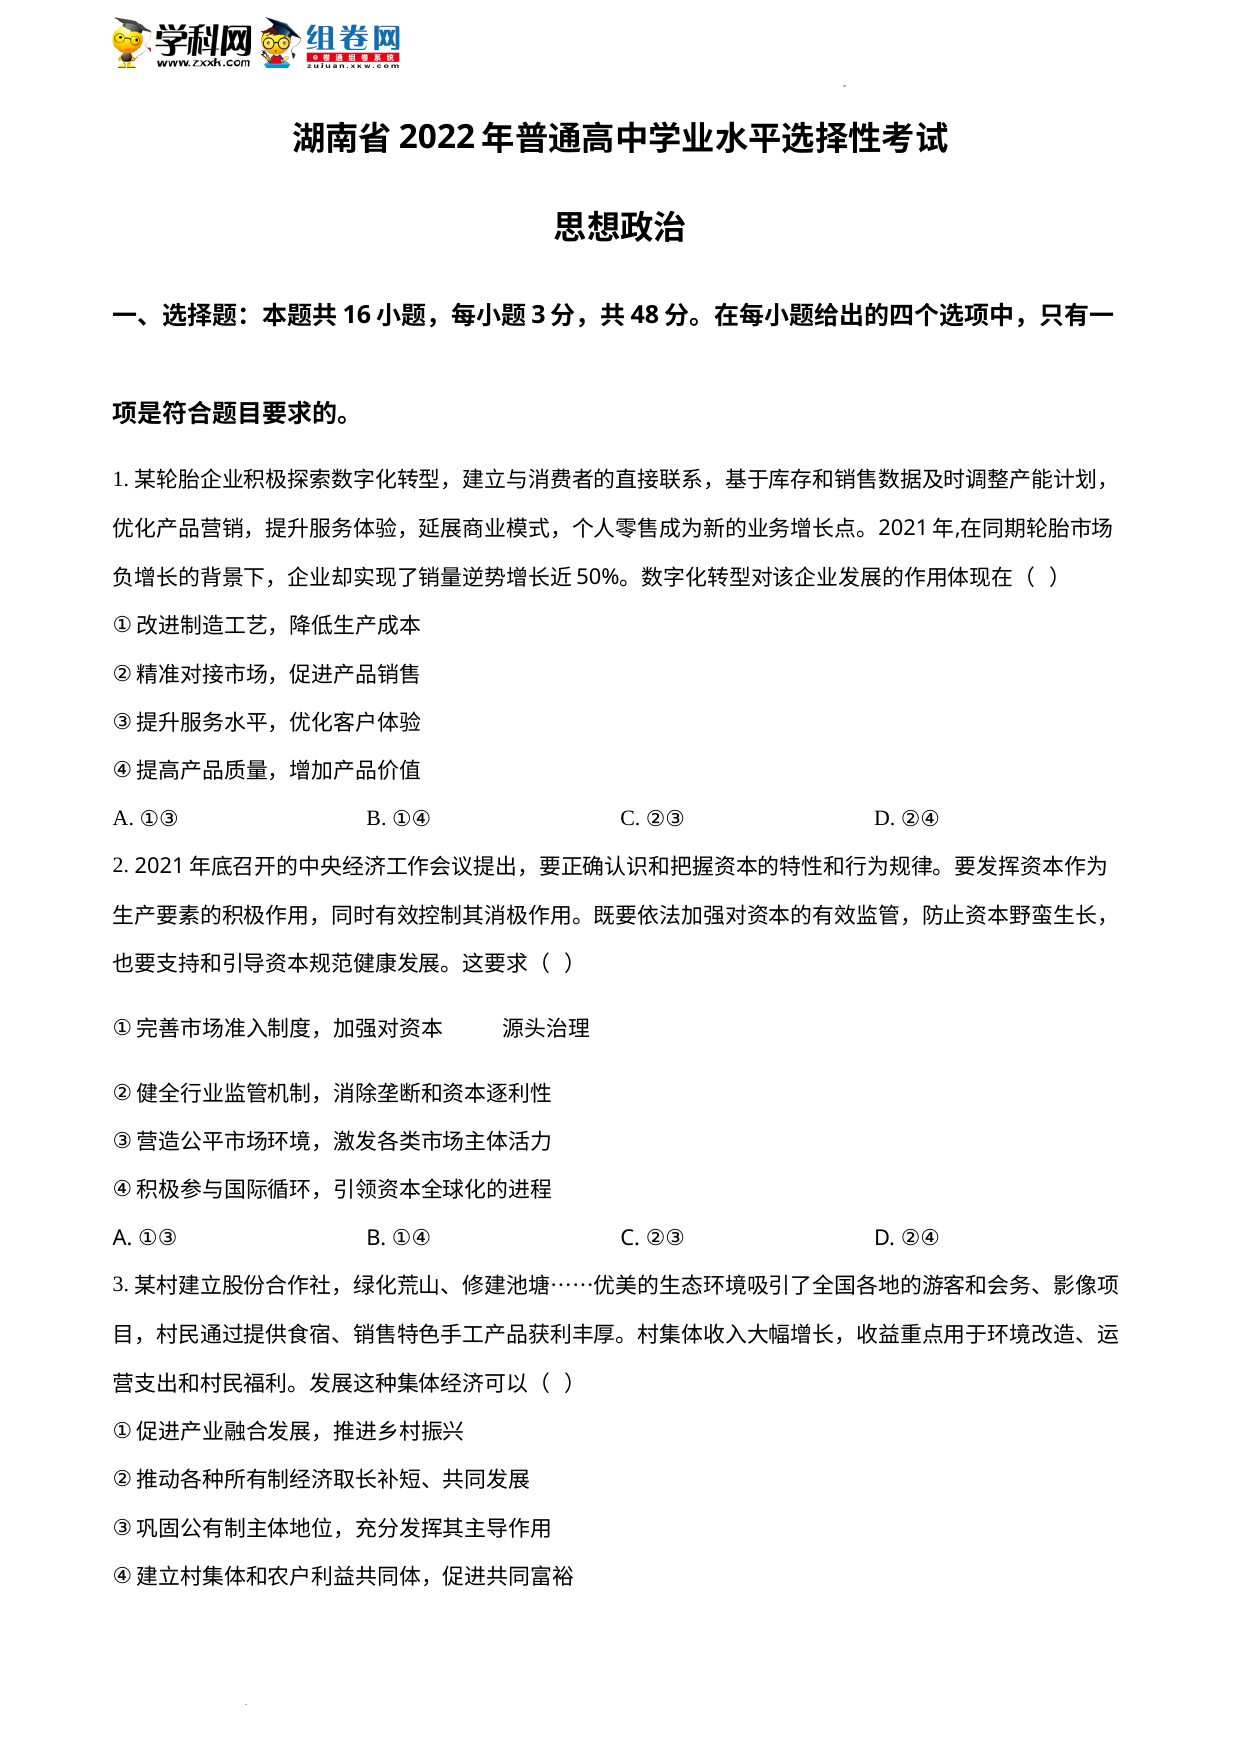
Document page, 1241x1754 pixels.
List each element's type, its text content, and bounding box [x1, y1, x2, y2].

text 湖南省2022年普通高中学业水平选择性考试 [112, 103, 1128, 168]
text A. ①③ B. ①④ C. ②③ D. ②④ [112, 1220, 1128, 1253]
text 一、选择题：本题共16小题，每小题3分，共48分。在每小题给出的四个选项中，只有一项是符合题目要求的。 [112, 281, 1128, 444]
picture [112, 17, 252, 68]
text ③营造公平市场环境，激发各类市场主体活力 [112, 1123, 1128, 1156]
text ③提升服务水平，优化客户体验 [112, 704, 1128, 737]
picture [260, 17, 400, 68]
text ④建立村集体和农户利益共同体，促进共同富裕 [112, 1558, 1128, 1591]
text ②推动各种所有制经济取长补短、共同发展 [112, 1462, 1128, 1494]
text ①改进制造工艺，降低生产成本 [112, 608, 1128, 640]
text ④提高产品质量，增加产品价值 [112, 753, 1128, 785]
text ①完善市场准入制度，加强对资本源头治理 [112, 994, 1128, 1059]
text 思想政治 [112, 192, 1128, 257]
text ②精准对接市场，促进产品销售 [112, 656, 1128, 689]
text ④积极参与国际循环，引领资本全球化的进程 [112, 1172, 1128, 1204]
text ③巩固公有制主体地位，充分发挥其主导作用 [112, 1510, 1128, 1543]
text 1. 某轮胎企业积极探索数字化转型，建立与消费者的直接联系，基于库存和销售数据及时调整产能计划，优化产品营销，提升服务体验，延展商业模式，个人零售成为新的业务增长点。2021年,在同期轮胎市场负增长的背景下，企业却实现了销量逆势增长近50%。数字化转型对该企业发展的作用体现在（ ） [112, 462, 1128, 592]
text ②健全行业监管机制，消除垄断和资本逐利性 [112, 1075, 1128, 1108]
text 2. 2021年底召开的中央经济工作会议提出，要正确认识和把握资本的特性和行为规律。要发挥资本作为生产要素的积极作用，同时有效控制其消极作用。既要依法加强对资本的有效监管，防止资本野蛮生长，也要支持和引导资本规范健康发展。这要求（ ） [112, 848, 1128, 978]
text A. ①③ B. ①④ C. ②③ D. ②④ [112, 801, 1128, 834]
text ①促进产业融合发展，推进乡村振兴 [112, 1413, 1128, 1446]
text 3. 某村建立股份合作社，绿化荒山、修建池塘……优美的生态环境吸引了全国各地的游客和会务、影像项目，村民通过提供食宿、销售特色手工产品获利丰厚。村集体收入大幅增长，收益重点用于环境改造、运营支出和村民福利。发展这种集体经济可以（ ） [112, 1268, 1128, 1398]
